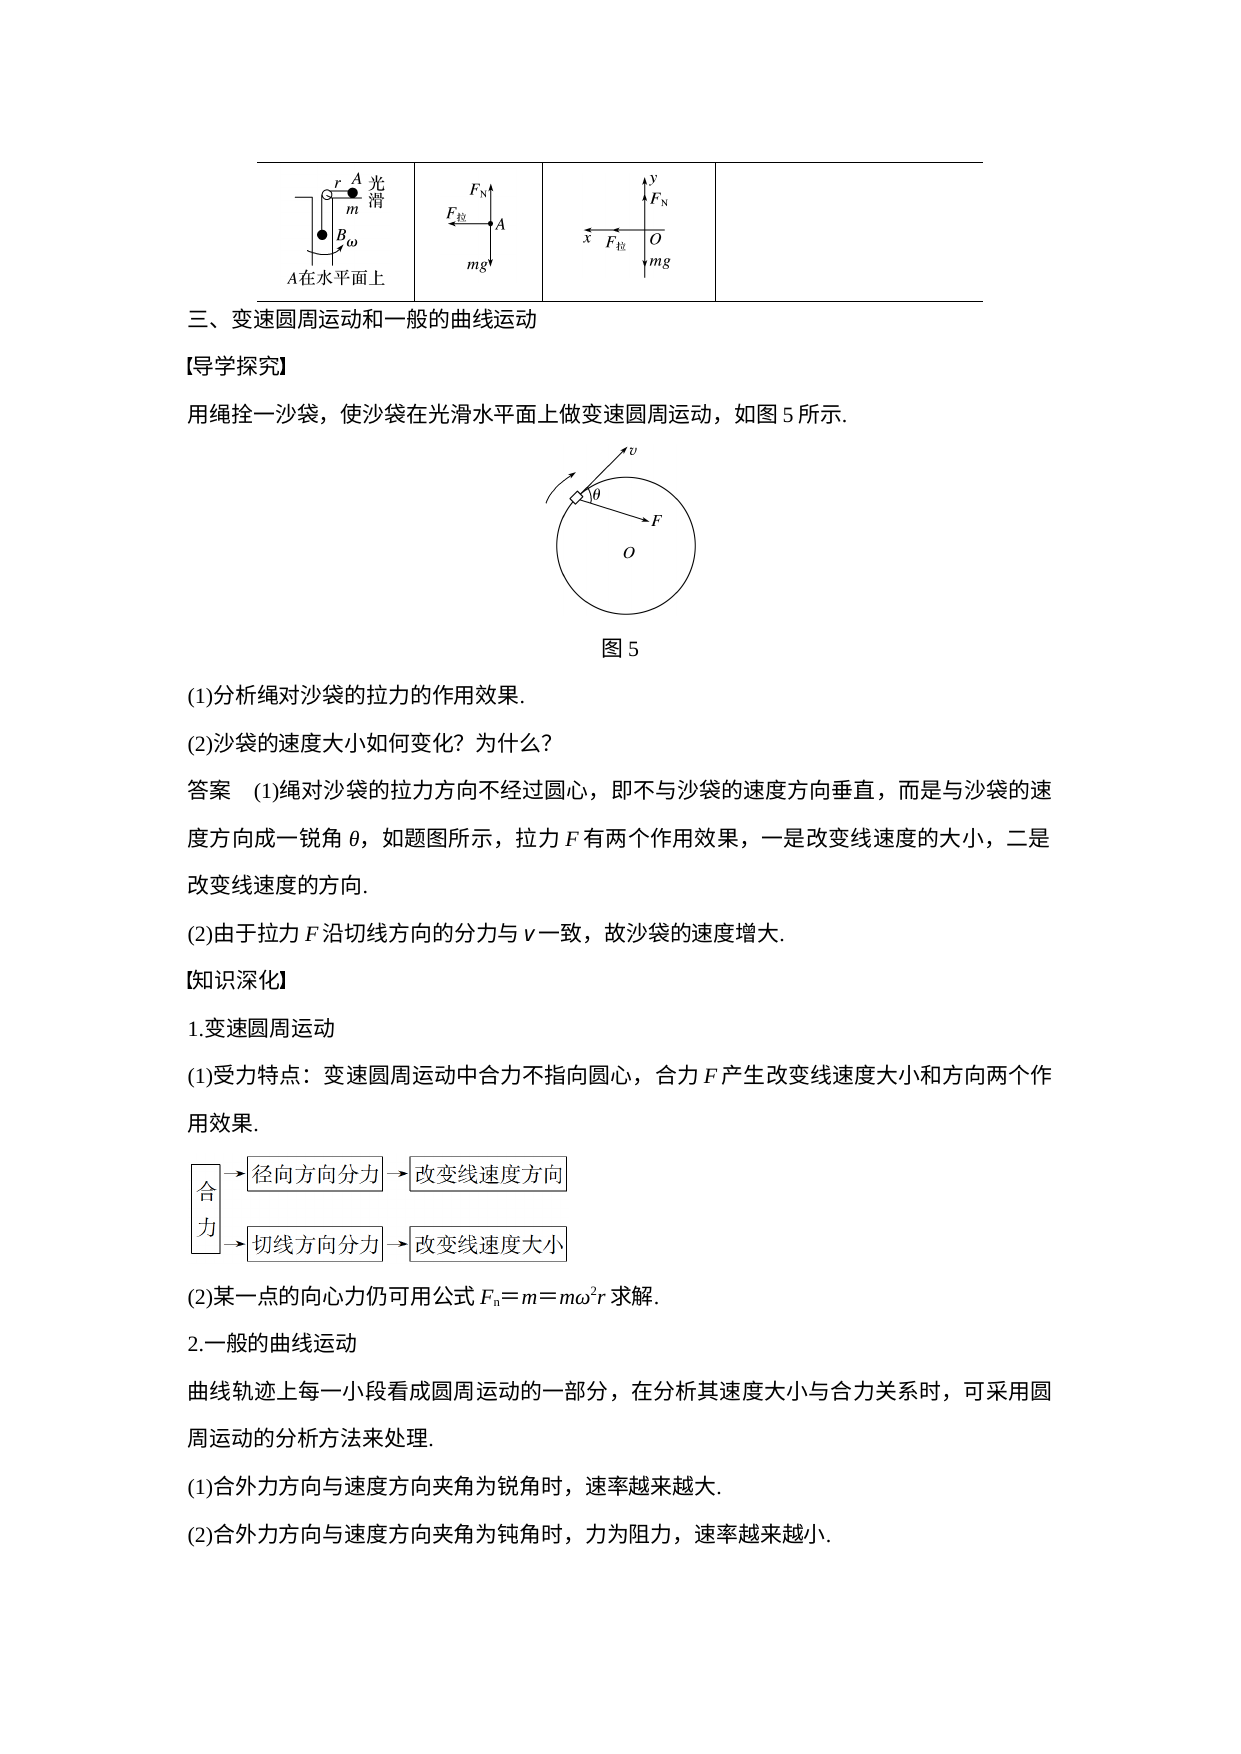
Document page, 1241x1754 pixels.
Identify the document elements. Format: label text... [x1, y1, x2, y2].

table_cell [543, 163, 715, 301]
text 知识深化 [187, 963, 1053, 995]
text (1)合外力方向与速度方向夹角为锐角时，速率越来越大. [187, 1469, 1053, 1500]
text 三、变速圆周运动和一般的曲线运动 [187, 302, 1053, 333]
text (1)分析绳对沙袋的拉力的作用效果. [187, 678, 1053, 710]
table_cell [257, 163, 414, 301]
text 1.变速圆周运动 [187, 1011, 1053, 1042]
picture [541, 444, 699, 616]
picture [280, 357, 285, 375]
text 导学探究 [187, 349, 1053, 381]
picture [187, 971, 193, 989]
text (2)合外力方向与速度方向夹角为钝角时，力为阻力，速率越来越小. [187, 1516, 1053, 1549]
text (2)沙袋的速度大小如何变化？为什么？ [187, 726, 1053, 757]
text 曲线轨迹上每一小段看成圆周运动的一部分，在分析其速度大小与合力关系时，可采用圆周运动的分析方法来处理. [187, 1374, 1053, 1453]
text (2)某一点的向心力仍可用公式Fn＝m＝mω2r求解. [187, 1279, 1053, 1310]
table_cell [716, 163, 983, 301]
text 答案 (1)绳对沙袋的拉力方向不经过圆心，即不与沙袋的速度方向垂直，而是与沙袋的速度方向成一锐角θ，如题图所示，拉力F有两个作用效果，一是改变线速度的大小，二是改变线速度的方向. [187, 773, 1053, 900]
picture [280, 163, 392, 289]
table_cell [415, 163, 542, 301]
text 2.一般的曲线运动 [187, 1326, 1053, 1358]
picture [280, 971, 285, 989]
picture [187, 357, 193, 375]
picture [582, 173, 677, 278]
text 图5 [187, 631, 1053, 662]
picture [187, 1153, 569, 1264]
text 用绳拴一沙袋，使沙袋在光滑水平面上做变速圆周运动，如图5所示. [187, 397, 1053, 428]
text (1)受力特点：变速圆周运动中合力不指向圆心，合力F产生改变线速度大小和方向两个作用效果. [187, 1058, 1053, 1137]
text (2)由于拉力F沿切线方向的分力与v一致，故沙袋的速度增大. [187, 916, 1053, 947]
picture [440, 168, 517, 283]
